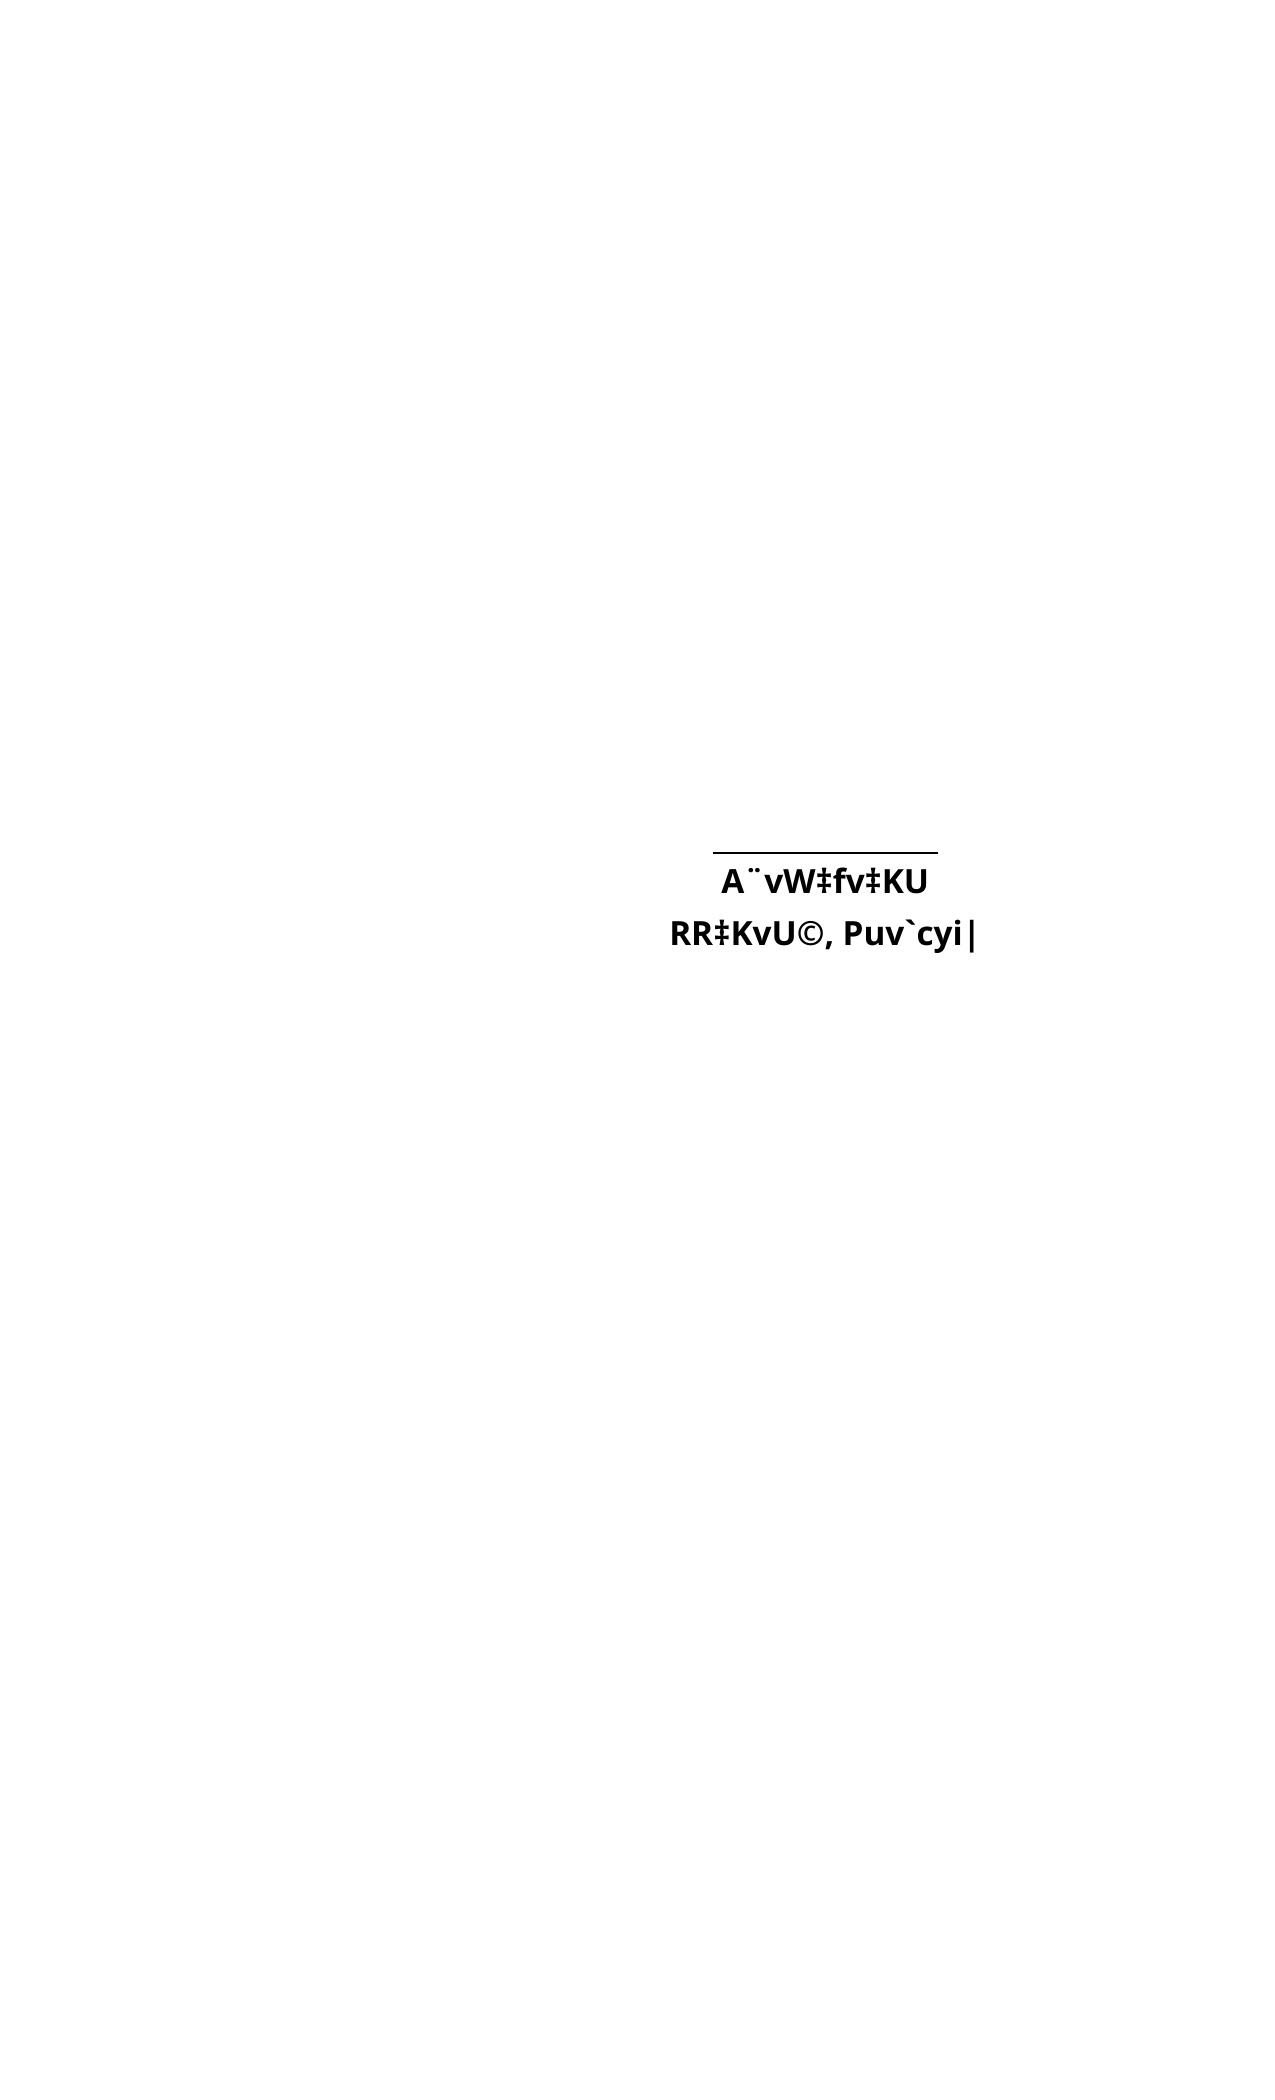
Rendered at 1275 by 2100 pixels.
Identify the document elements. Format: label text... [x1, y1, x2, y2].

list RR‡KvU©, Puv`cyi| [525, 910, 1125, 955]
list A¨vW‡fv‡KU [525, 858, 1125, 903]
